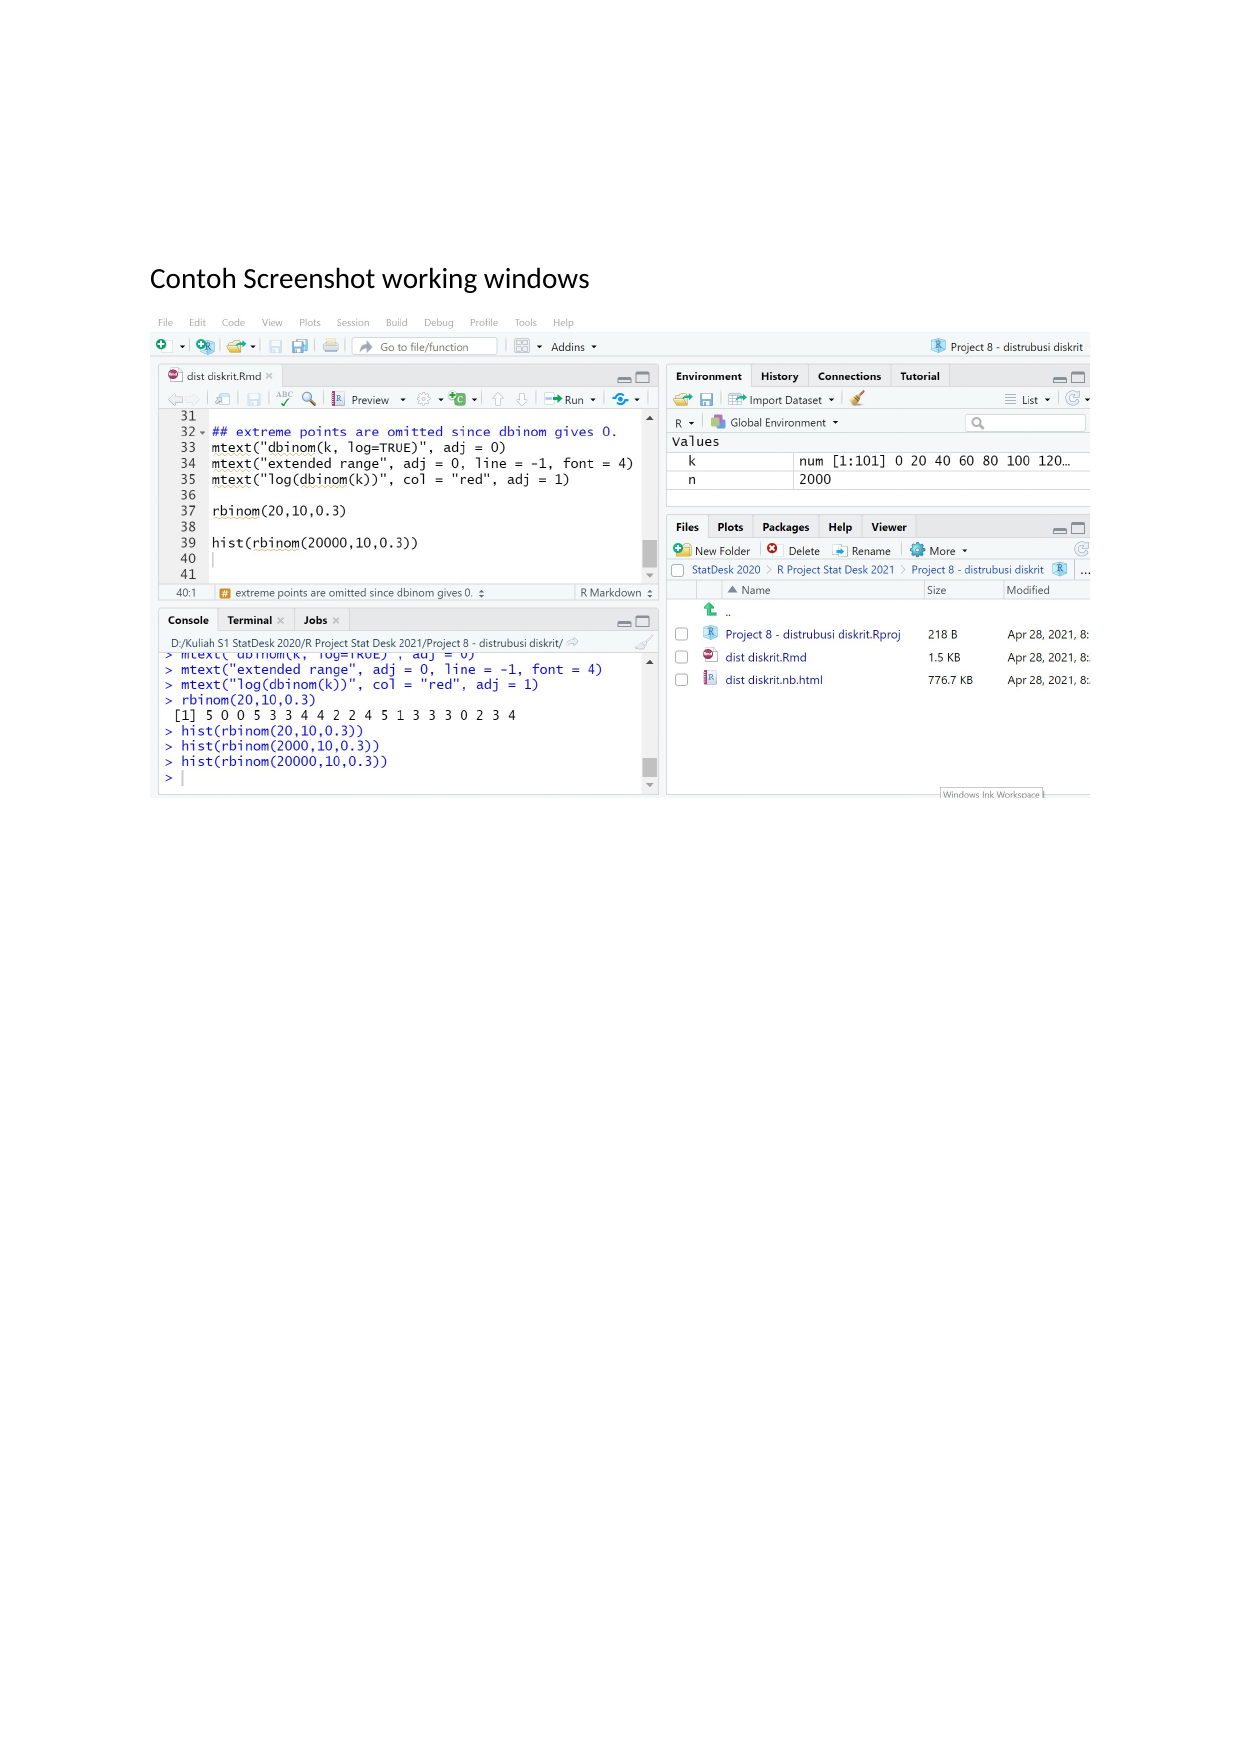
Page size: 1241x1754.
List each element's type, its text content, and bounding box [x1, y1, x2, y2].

text Contoh Screenshot working windows [150, 260, 1090, 296]
picture [150, 315, 1091, 798]
